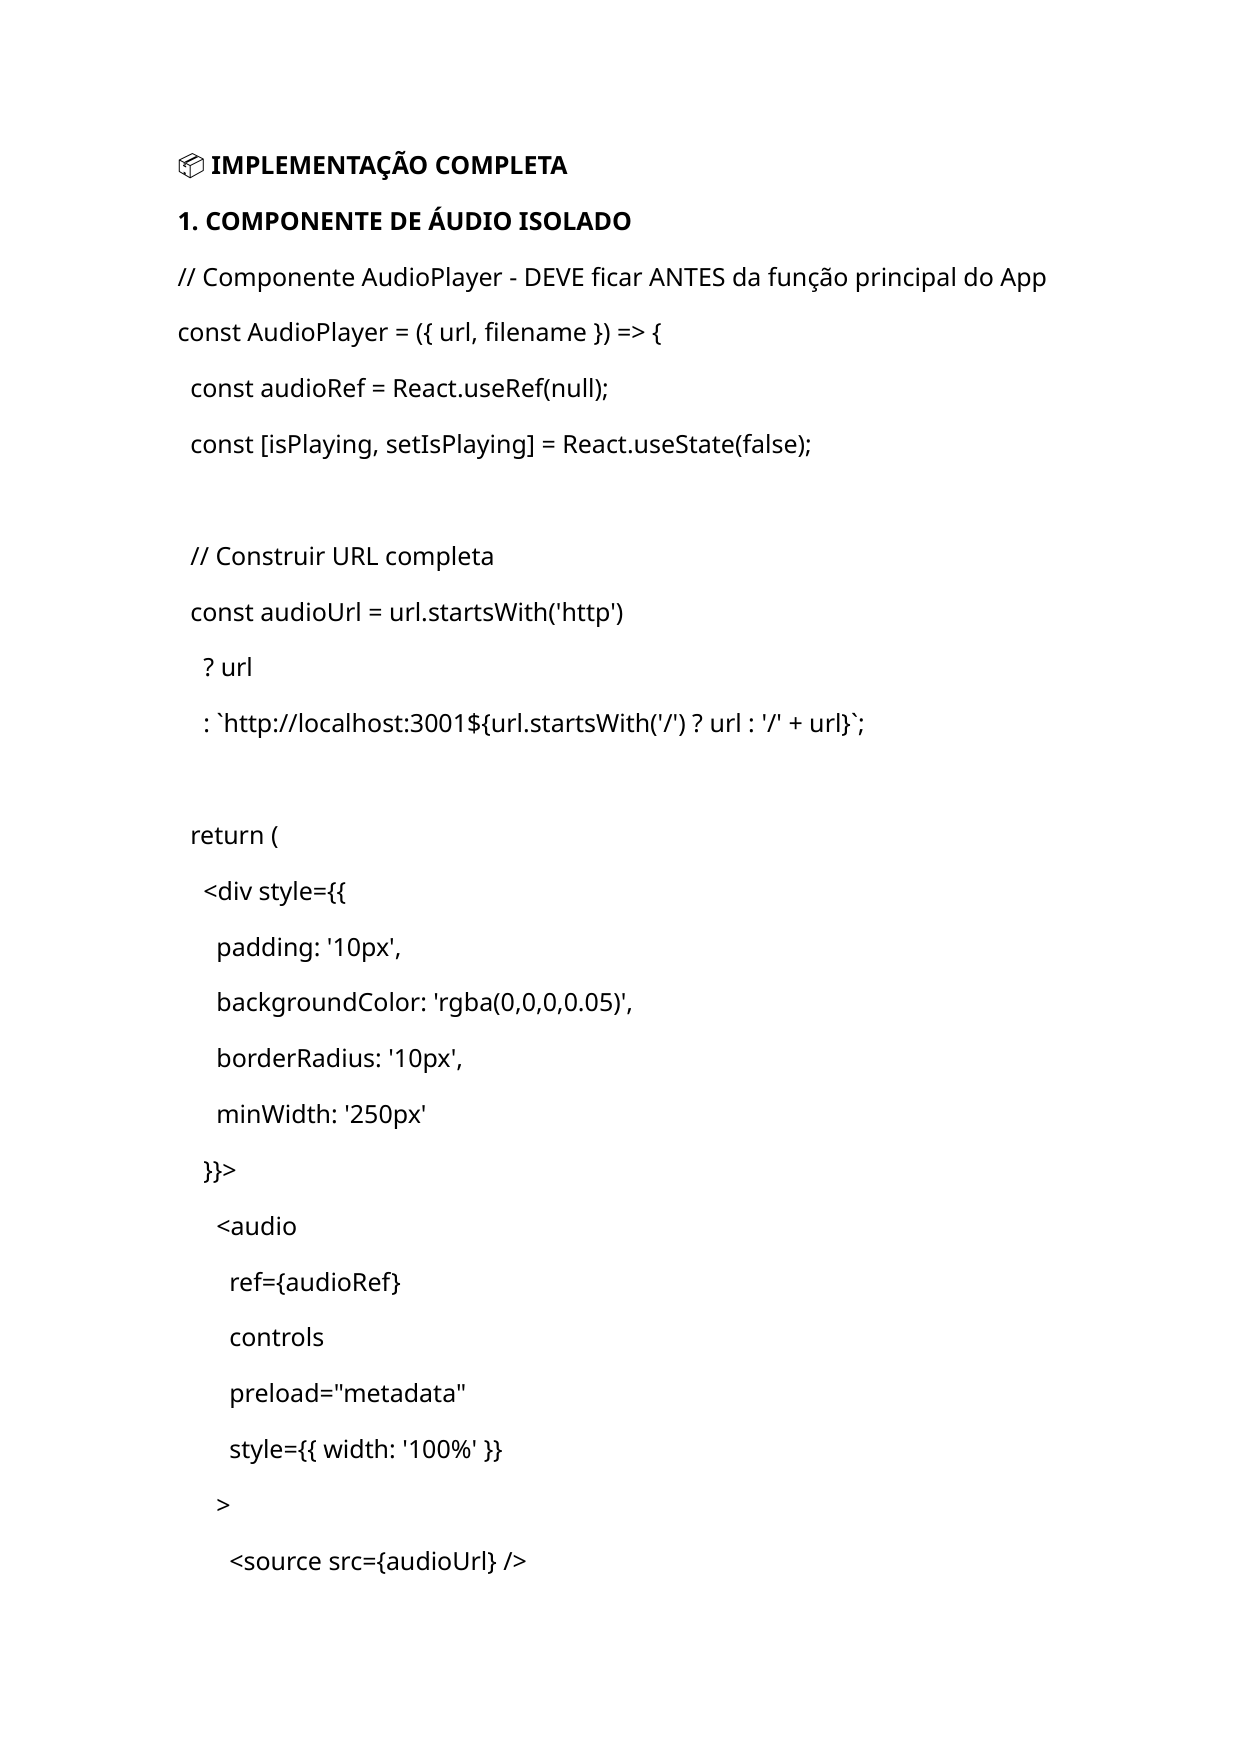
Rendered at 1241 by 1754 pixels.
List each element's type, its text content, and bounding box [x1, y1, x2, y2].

text padding: '10px', [177, 929, 1063, 963]
text controls [177, 1320, 1063, 1354]
text // Componente AudioPlayer - DEVE ficar ANTES da função principal do App [177, 259, 1063, 293]
text const [isPlaying, setIsPlaying] = React.useState(false); [177, 427, 1063, 461]
text const audioUrl = url.startsWith('http') [177, 594, 1063, 628]
text 1. COMPONENTE DE ÁUDIO ISOLADO [177, 203, 1063, 237]
text <source src={audioUrl} /> [177, 1543, 1063, 1577]
text <audio [177, 1208, 1063, 1242]
text <div style={{ [177, 873, 1063, 907]
text ? url [177, 650, 1063, 684]
text preload="metadata" [177, 1376, 1063, 1410]
text const audioRef = React.useRef(null); [177, 371, 1063, 405]
text backgroundColor: 'rgba(0,0,0,0.05)', [177, 985, 1063, 1019]
text borderRadius: '10px', [177, 1041, 1063, 1075]
text : `http://localhost:3001${url.startsWith('/') ? url : '/' + url}`; [177, 706, 1063, 740]
text }}> [177, 1153, 1063, 1187]
text minWidth: '250px' [177, 1097, 1063, 1131]
text > [177, 1488, 1063, 1522]
text style={{ width: '100%' }} [177, 1432, 1063, 1466]
text const AudioPlayer = ({ url, filename }) => { [177, 315, 1063, 349]
text 📦 IMPLEMENTAÇÃO COMPLETA [177, 148, 1063, 182]
text return ( [177, 818, 1063, 852]
text ref={audioRef} [177, 1264, 1063, 1298]
text // Construir URL completa [177, 538, 1063, 572]
